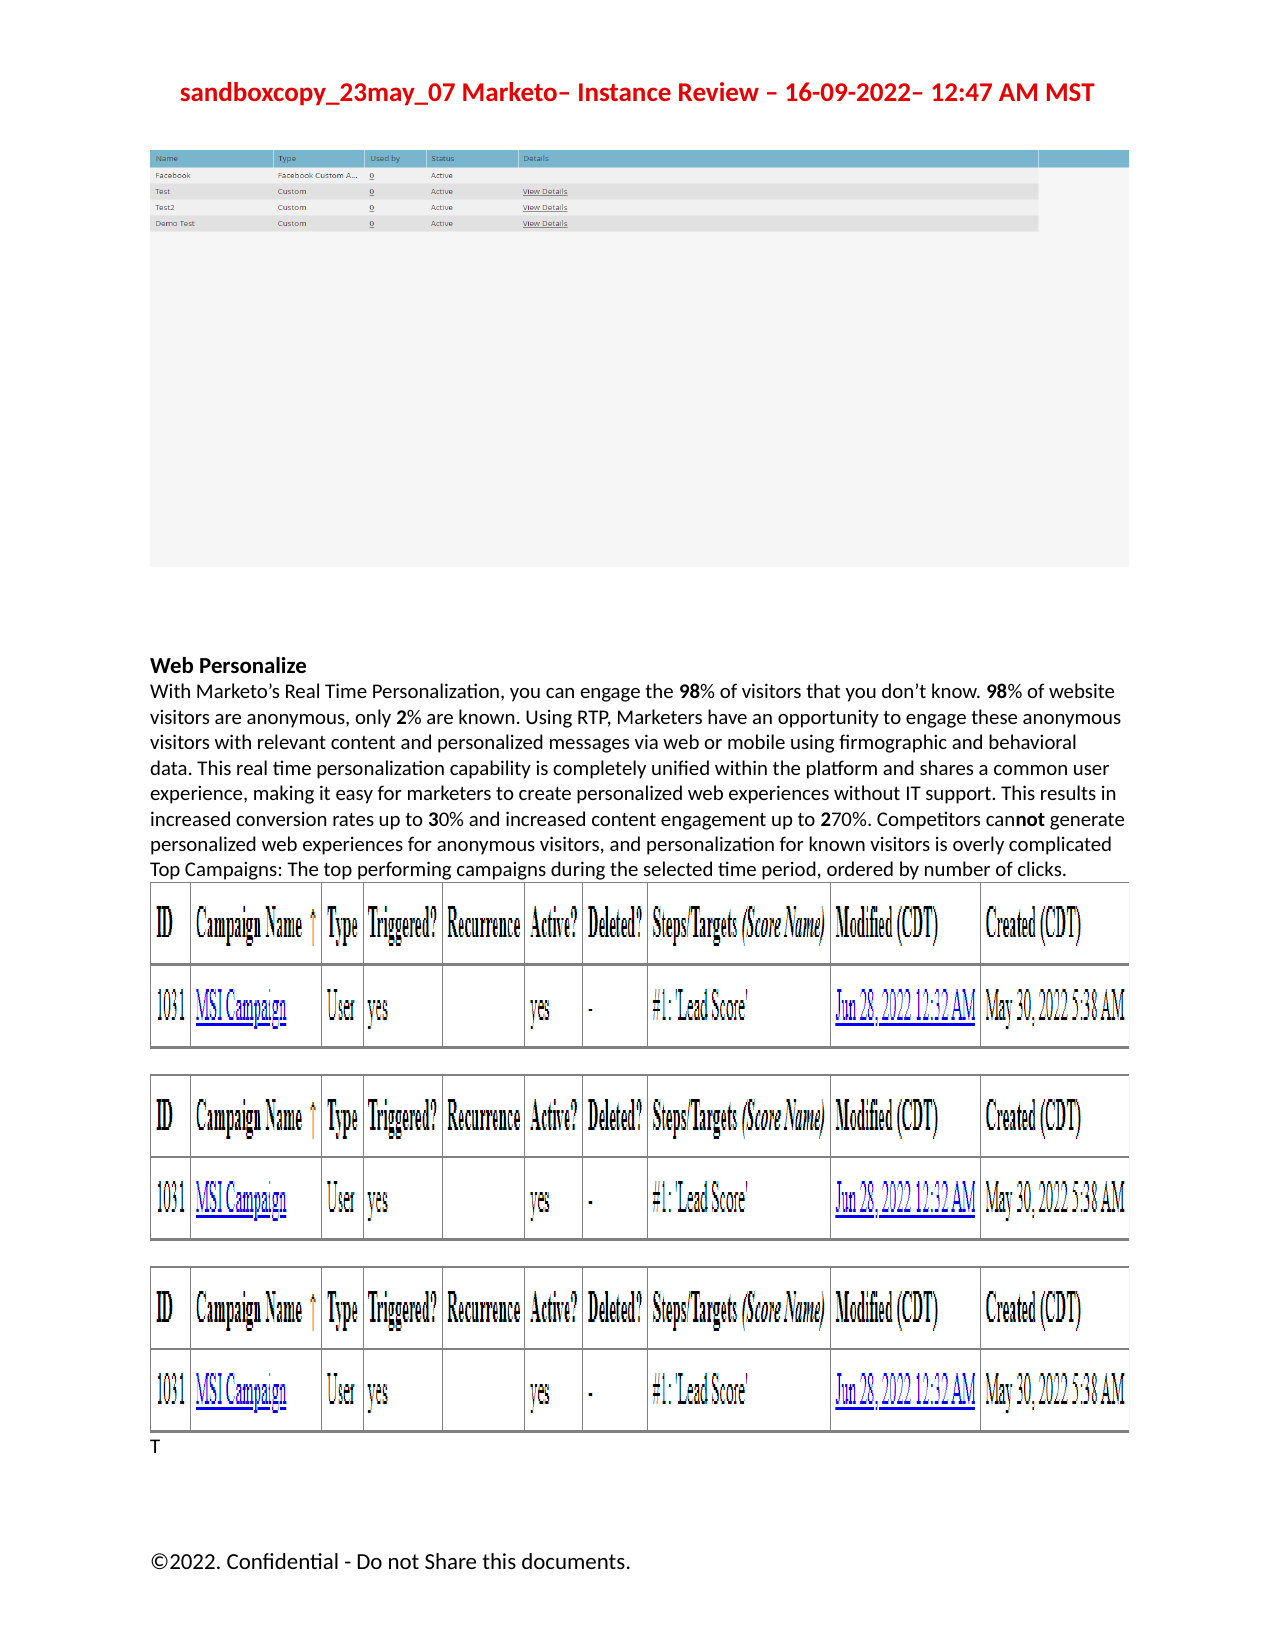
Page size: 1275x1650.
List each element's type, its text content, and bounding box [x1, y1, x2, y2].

text Web Personalize [150, 635, 1125, 737]
picture [150, 965, 1130, 1133]
picture [150, 184, 1130, 601]
text With Marketo’s Real Time Personalization, you can engage the 98% of visitors that you don’t know. 98% of website visitors are anonymous, only 2% are known. Using RTP, Marketers have an opportunity to engage these anonymous visitors with relevant content and personalized messages via web or mobile using firmographic and behavioral data. This real time personalization capability is completely unified within the platform and shares a common user experience, making it easy for marketers to create personalized web experiences without IT support. This results in increased conversion rates up to 30% and increased content engagement up to 270%. Competitors cannot generate personalized web experiences for anonymous visitors, and personalization for known visitors is overly complicated [150, 737, 1125, 940]
picture [150, 1157, 1130, 1325]
